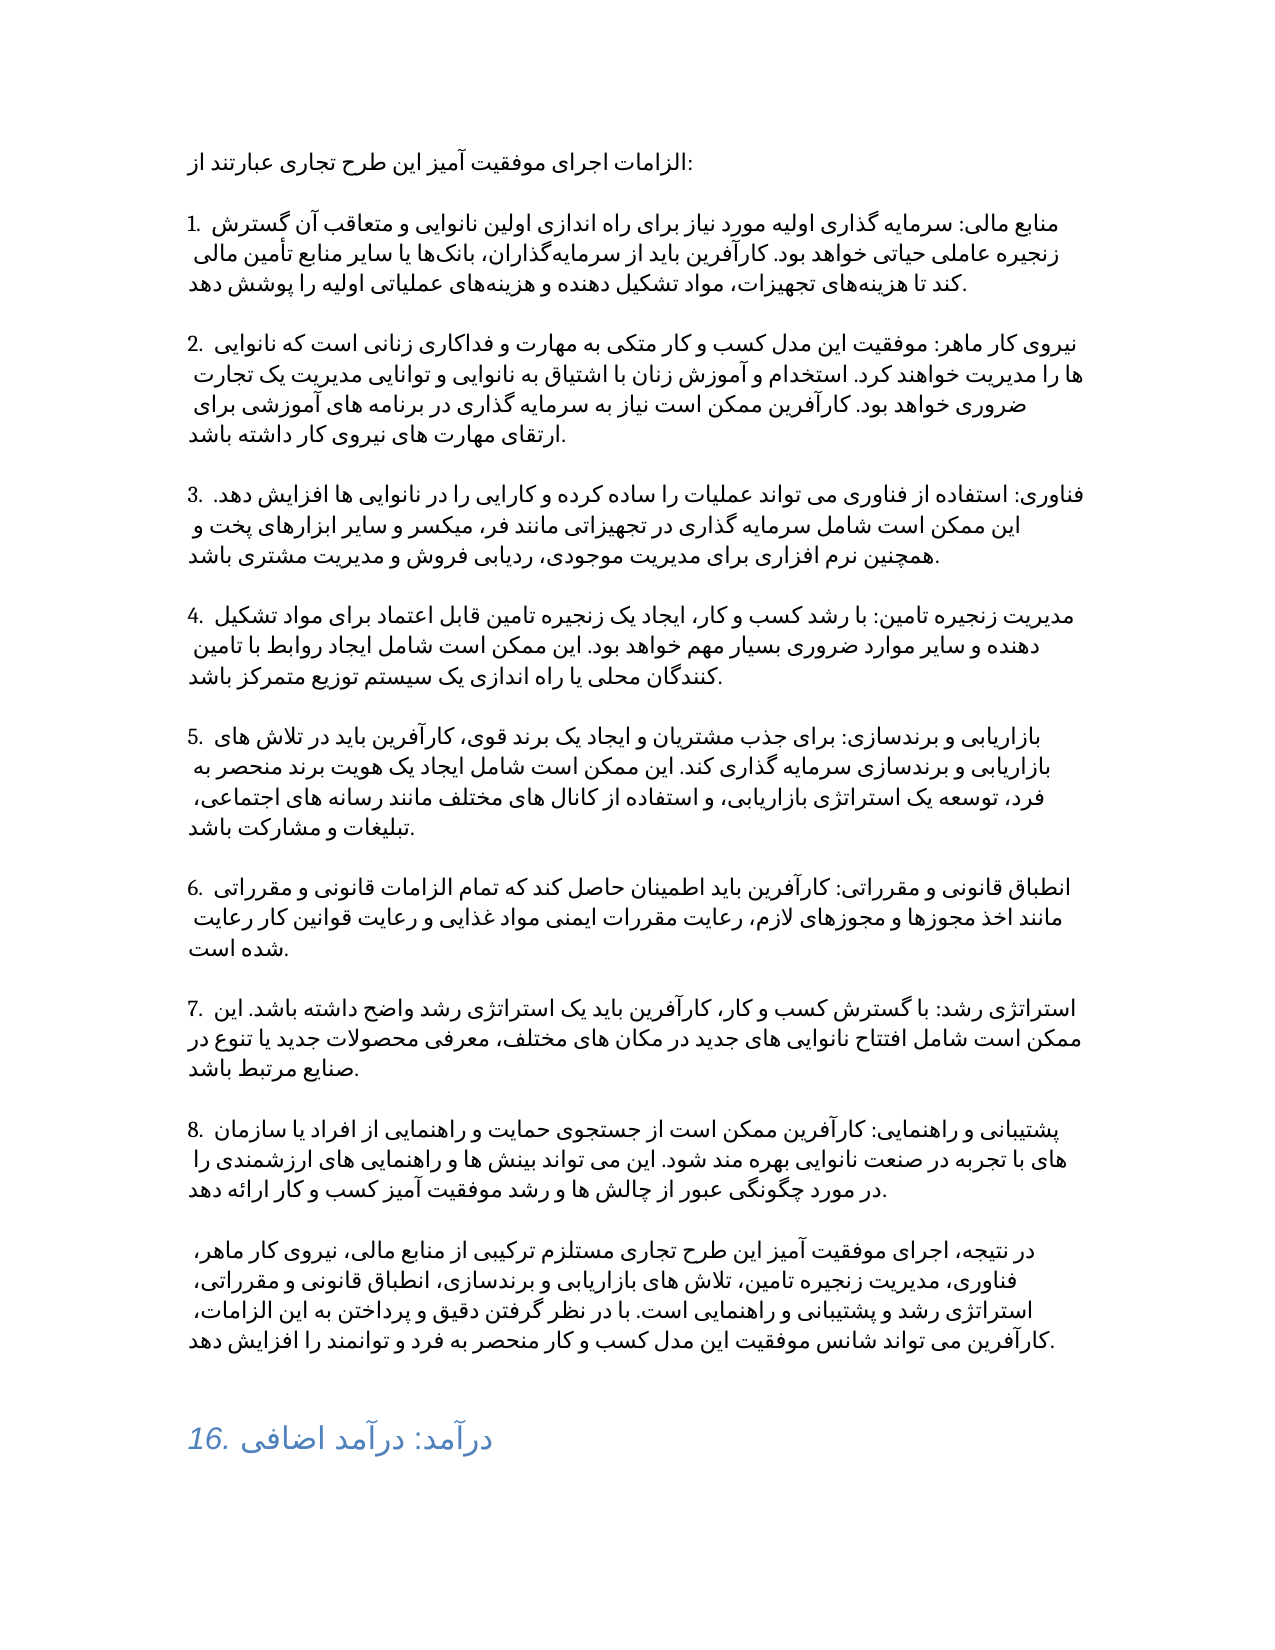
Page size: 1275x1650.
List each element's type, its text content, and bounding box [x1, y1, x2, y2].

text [187, 150, 1087, 1354]
subtitle 16. درآمد: درآمد اضافی [187, 1379, 1087, 1498]
